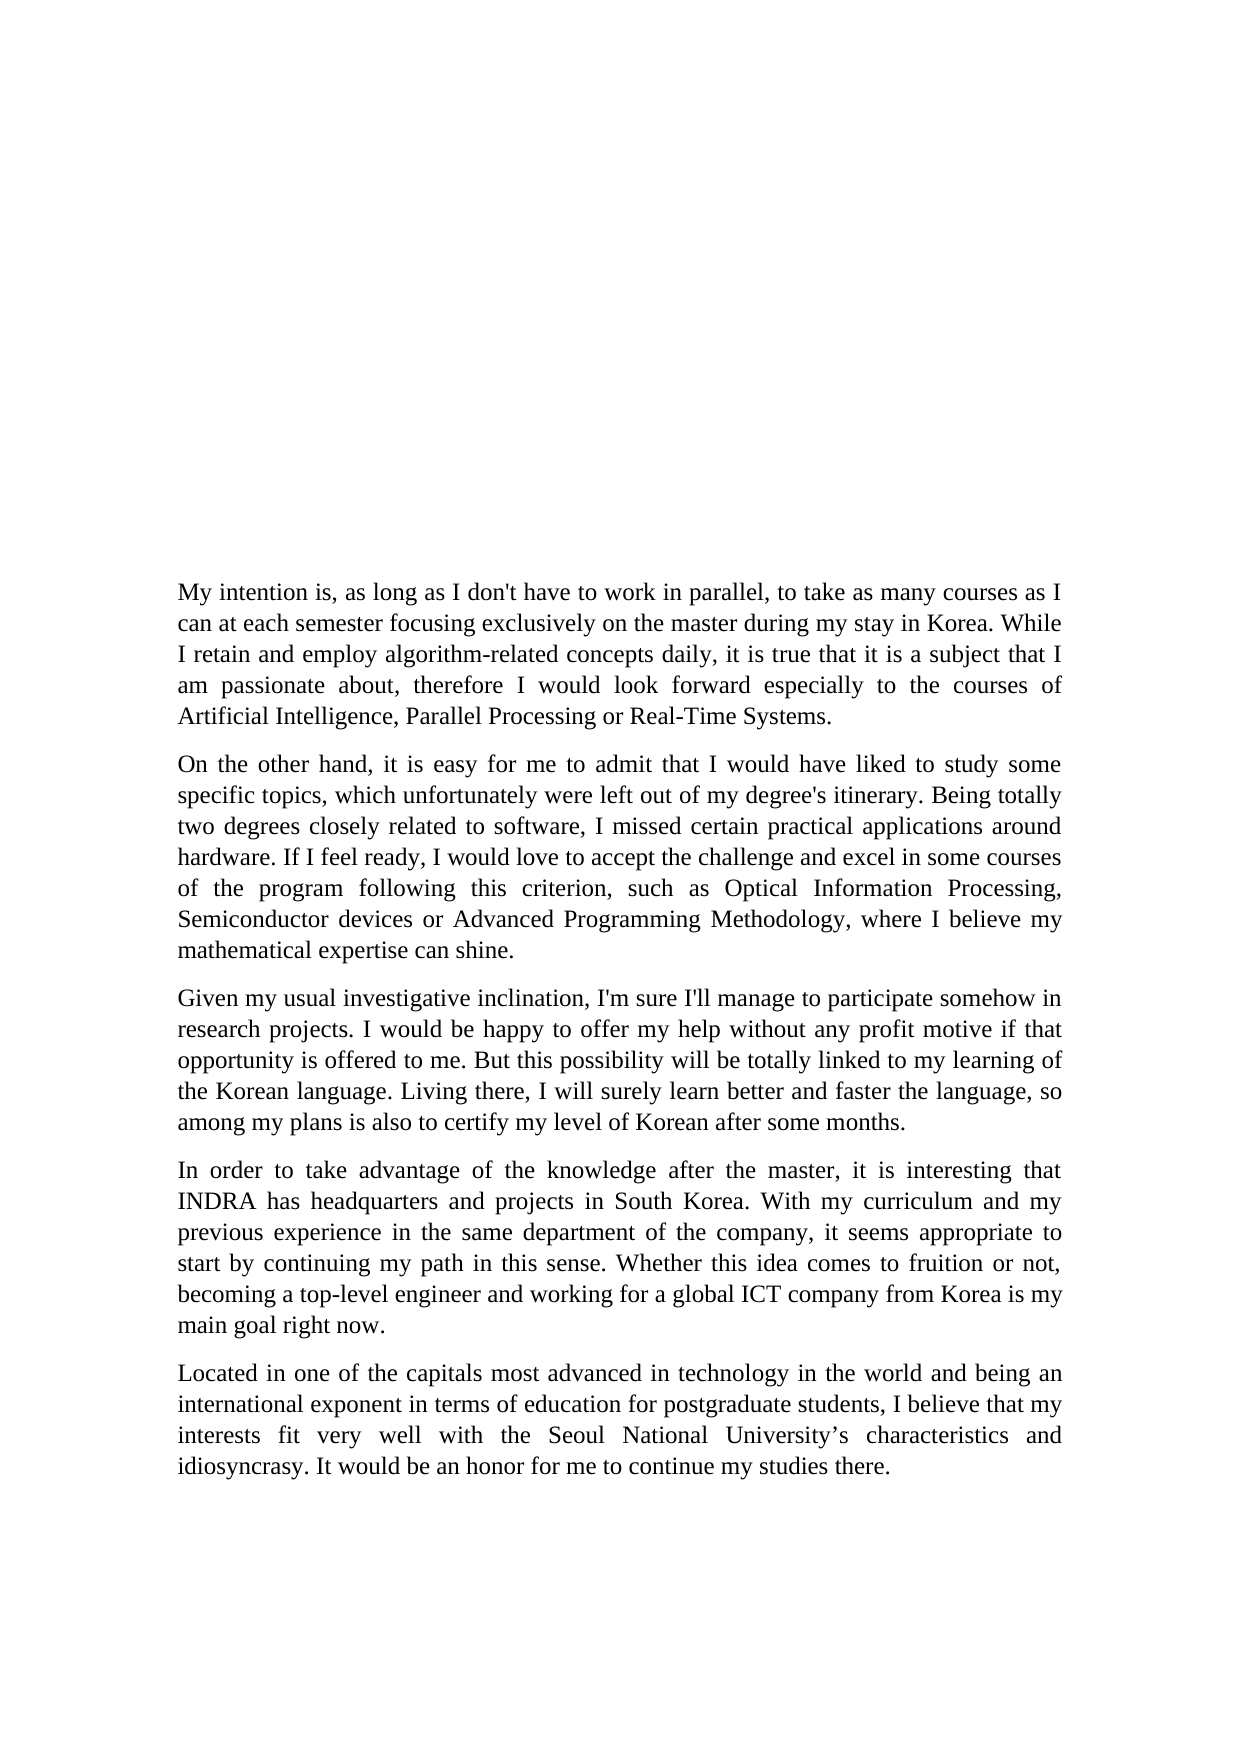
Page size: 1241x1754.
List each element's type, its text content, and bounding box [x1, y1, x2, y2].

text My intention is, as long as I don't have to work in parallel, to take as many courses as I can at each semester focusing exclusively on the master during my stay in Korea. While I retain and employ algorithm-related concepts daily, it is true that it is a subject that I am passionate about, therefore I would look forward especially to the courses of Artificial Intelligence, Parallel Processing or Real-Time Systems. [177, 577, 1063, 730]
text Given my usual investigative inclination, I'm sure I'll manage to participate somehow in research projects. I would be happy to offer my help without any profit motive if that opportunity is offered to me. But this possibility will be totally linked to my learning of the Korean language. Living there, I will surely learn better and faster the language, so among my plans is also to certify my level of Korean after some months. [177, 983, 1063, 1136]
text On the other hand, it is easy for me to admit that I would have liked to study some specific topics, which unfortunately were left out of my degree's itinerary. Being totally two degrees closely related to software, I missed certain practical applications around hardware. If I feel ready, I would love to accept the challenge and excel in some courses of the program following this criterion, such as Optical Information Processing, Semiconductor devices or Advanced Programming Methodology, where I believe my mathematical expertise can shine. [177, 749, 1063, 964]
text Located in one of the capitals most advanced in technology in the world and being an international exponent in terms of education for postgraduate students, I believe that my interests fit very well with the Seoul National University’s characteristics and idiosyncrasy. It would be an honor for me to continue my studies there. [177, 1358, 1063, 1479]
text In order to take advantage of the knowledge after the master, it is interesting that INDRA has headquarters and projects in South Korea. With my curriculum and my previous experience in the same department of the company, it seems appropriate to start by continuing my path in this sense. Whether this idea comes to fruition or not, becoming a top-level engineer and working for a global ICT company from Korea is my main goal right now. [177, 1155, 1063, 1339]
